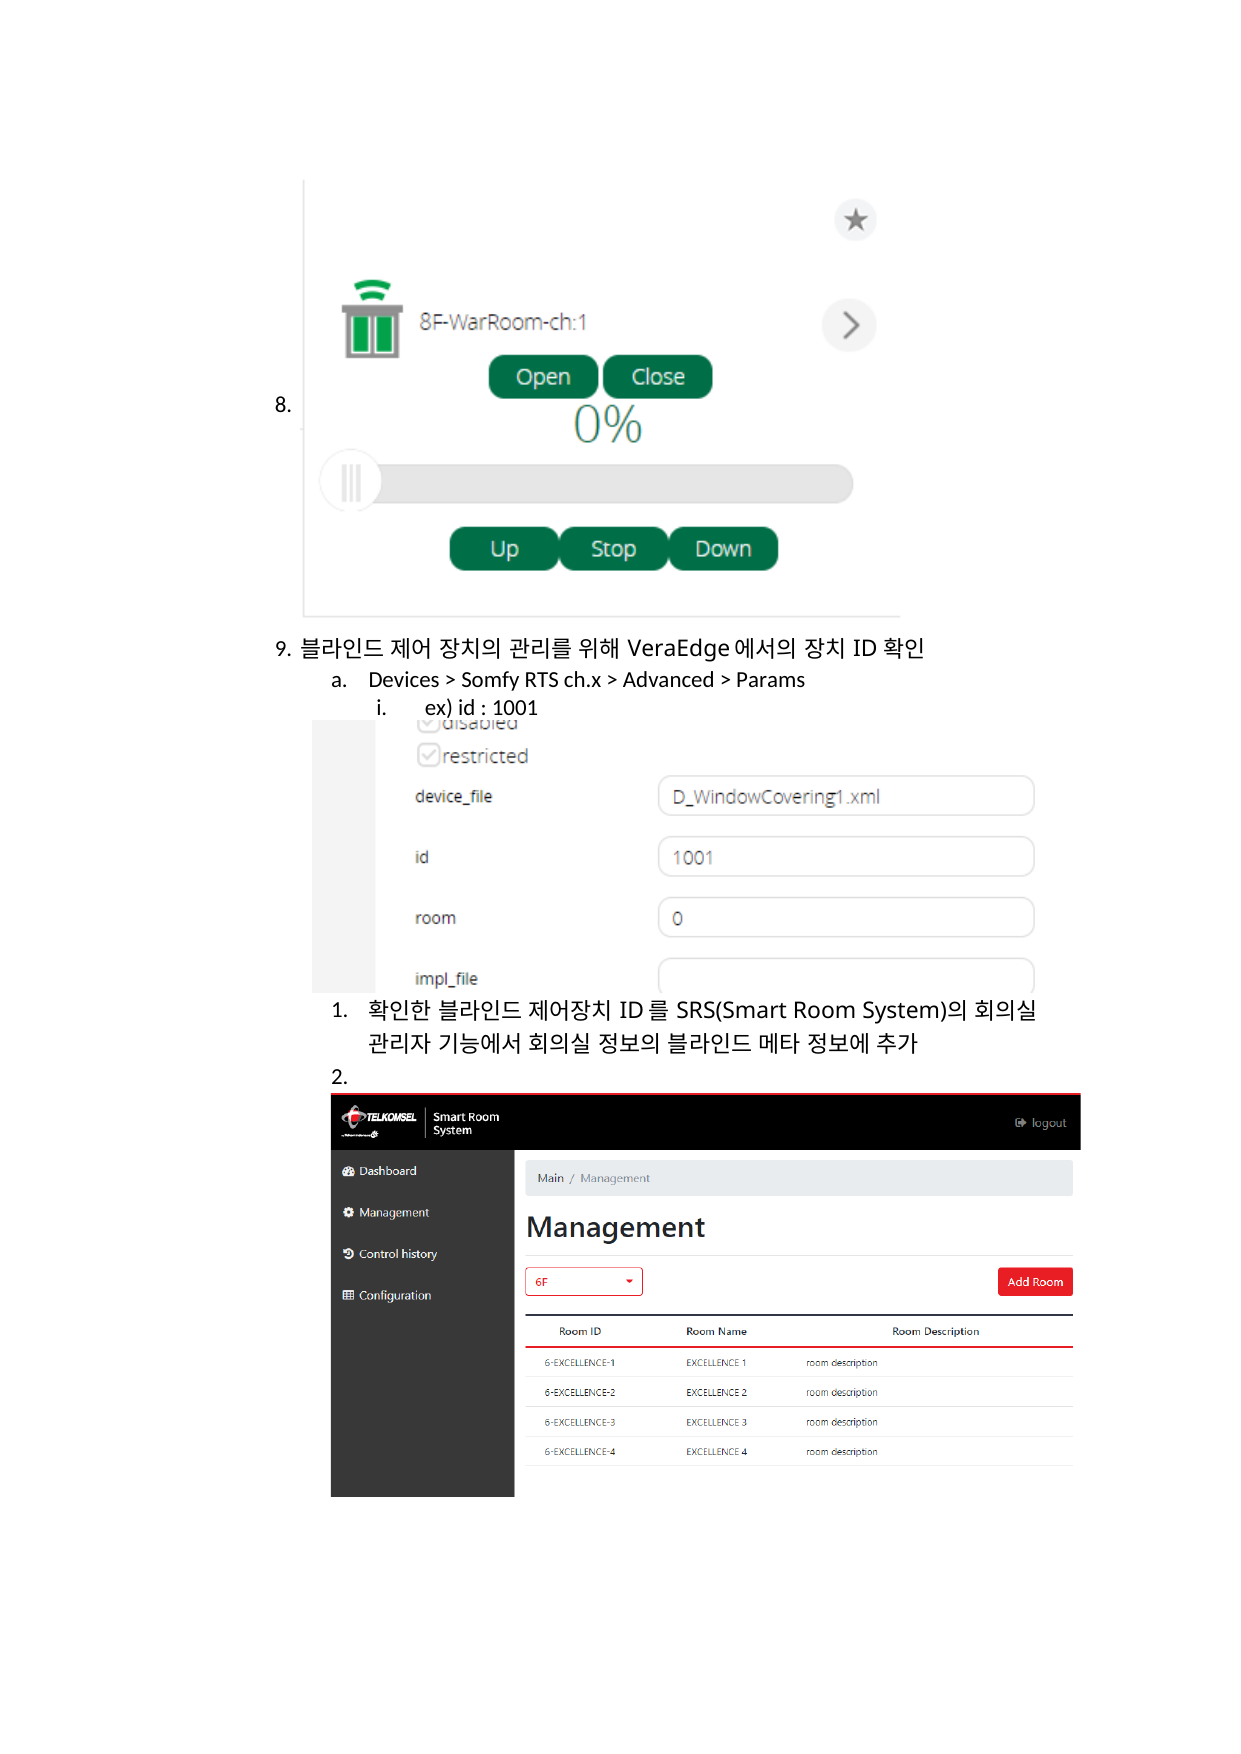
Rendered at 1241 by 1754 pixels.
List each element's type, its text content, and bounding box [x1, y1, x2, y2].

list Devices > Somfy RTS ch.x > Advanced > Params [331, 665, 1090, 693]
picture [330, 1093, 1081, 1497]
picture [312, 720, 1148, 993]
list 블라인드 제어 장치의 관리를 위해 VeraEdge에서의 장치 ID 확인 [274, 631, 1090, 665]
list ex) id : 1001 [387, 693, 1090, 720]
picture [300, 177, 916, 624]
list 확인한 블라인드 제어장치 ID를 SRS(Smart Room System)의 회의실 관리자 기능에서 회의실 정보의 블라인드 메타 정보에 추가 [331, 993, 1090, 1059]
